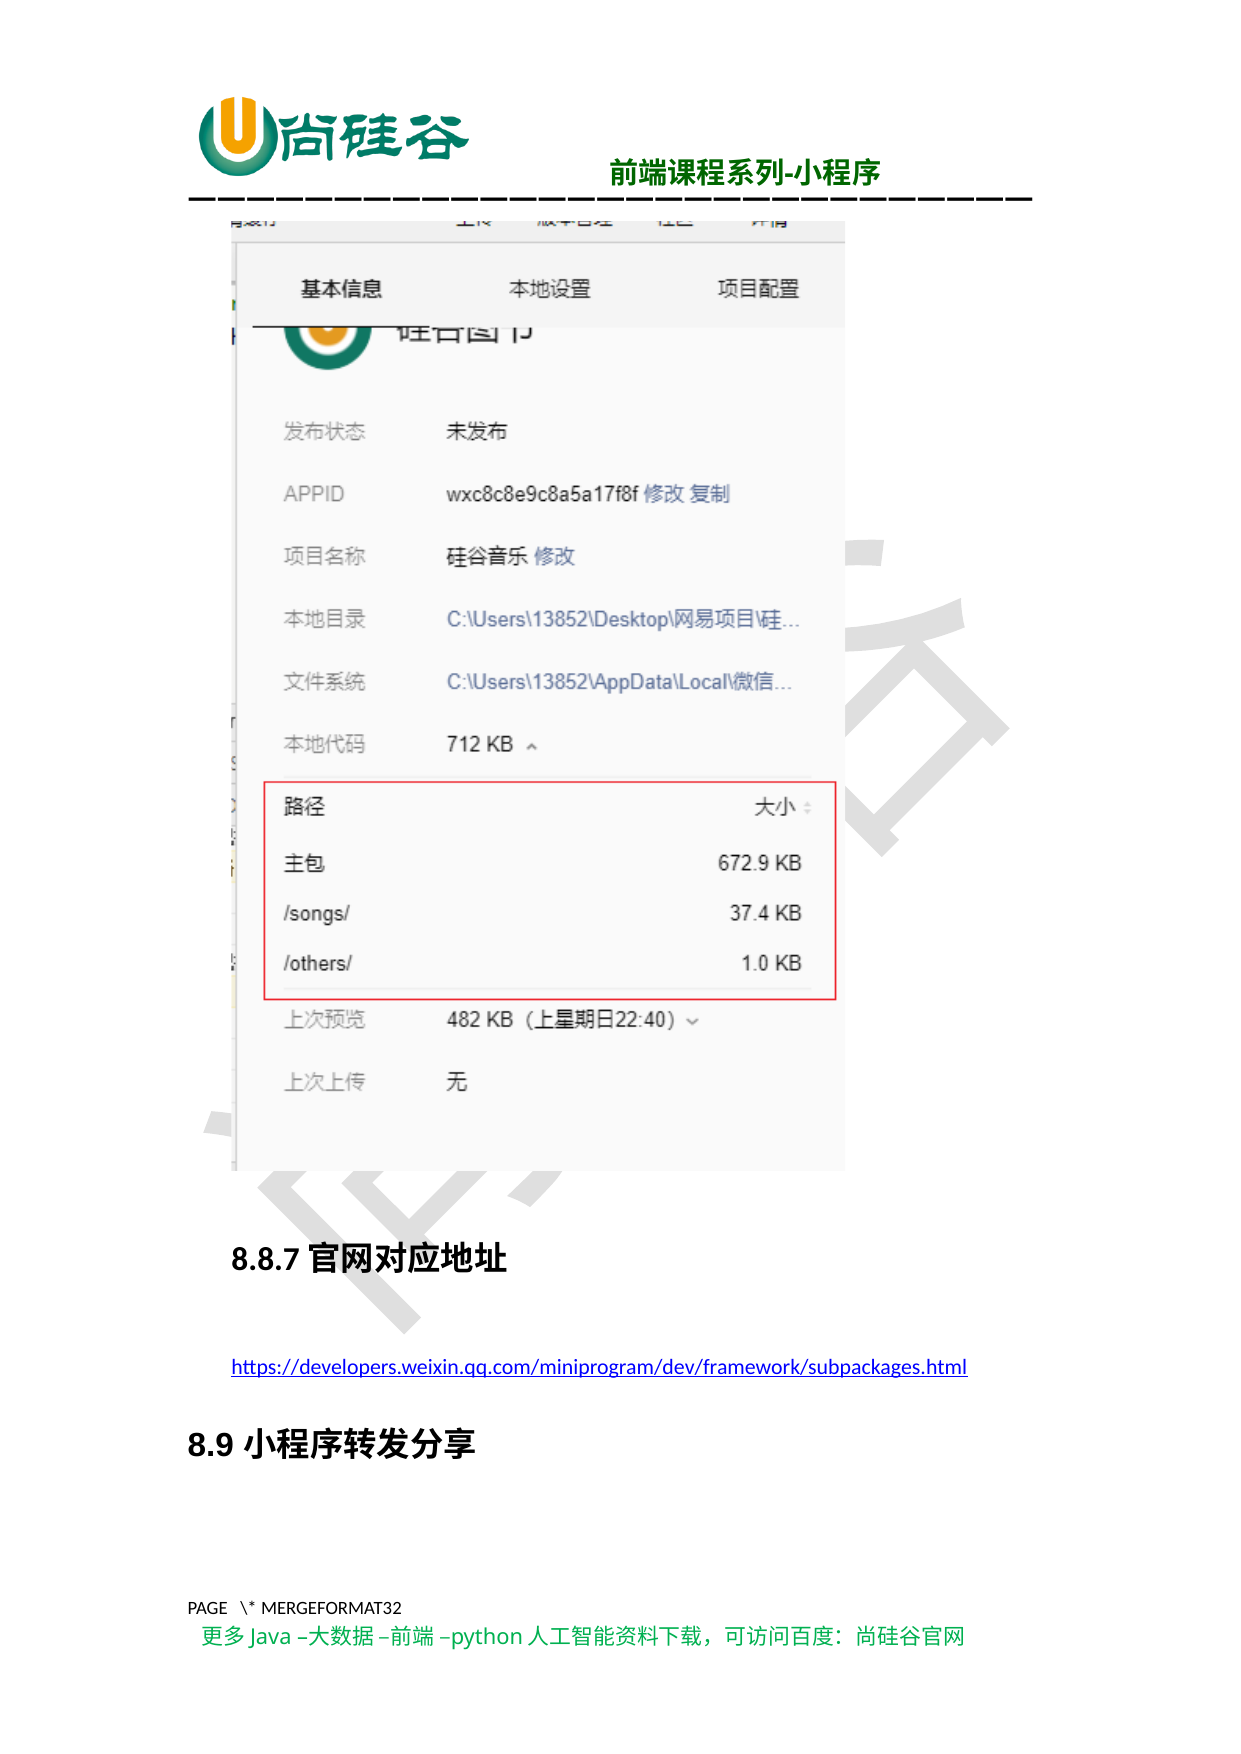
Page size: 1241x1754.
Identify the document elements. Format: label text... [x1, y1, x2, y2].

text https://developers.weixin.qq.com/miniprogram/dev/framework/subpackages.html [231, 1350, 1053, 1382]
subtitle 8.9 小程序转发分享 [187, 1409, 1053, 1474]
subtitle 8.8.7 官网对应地址 [187, 1223, 1053, 1288]
picture [187, 88, 476, 184]
picture [231, 221, 846, 1171]
